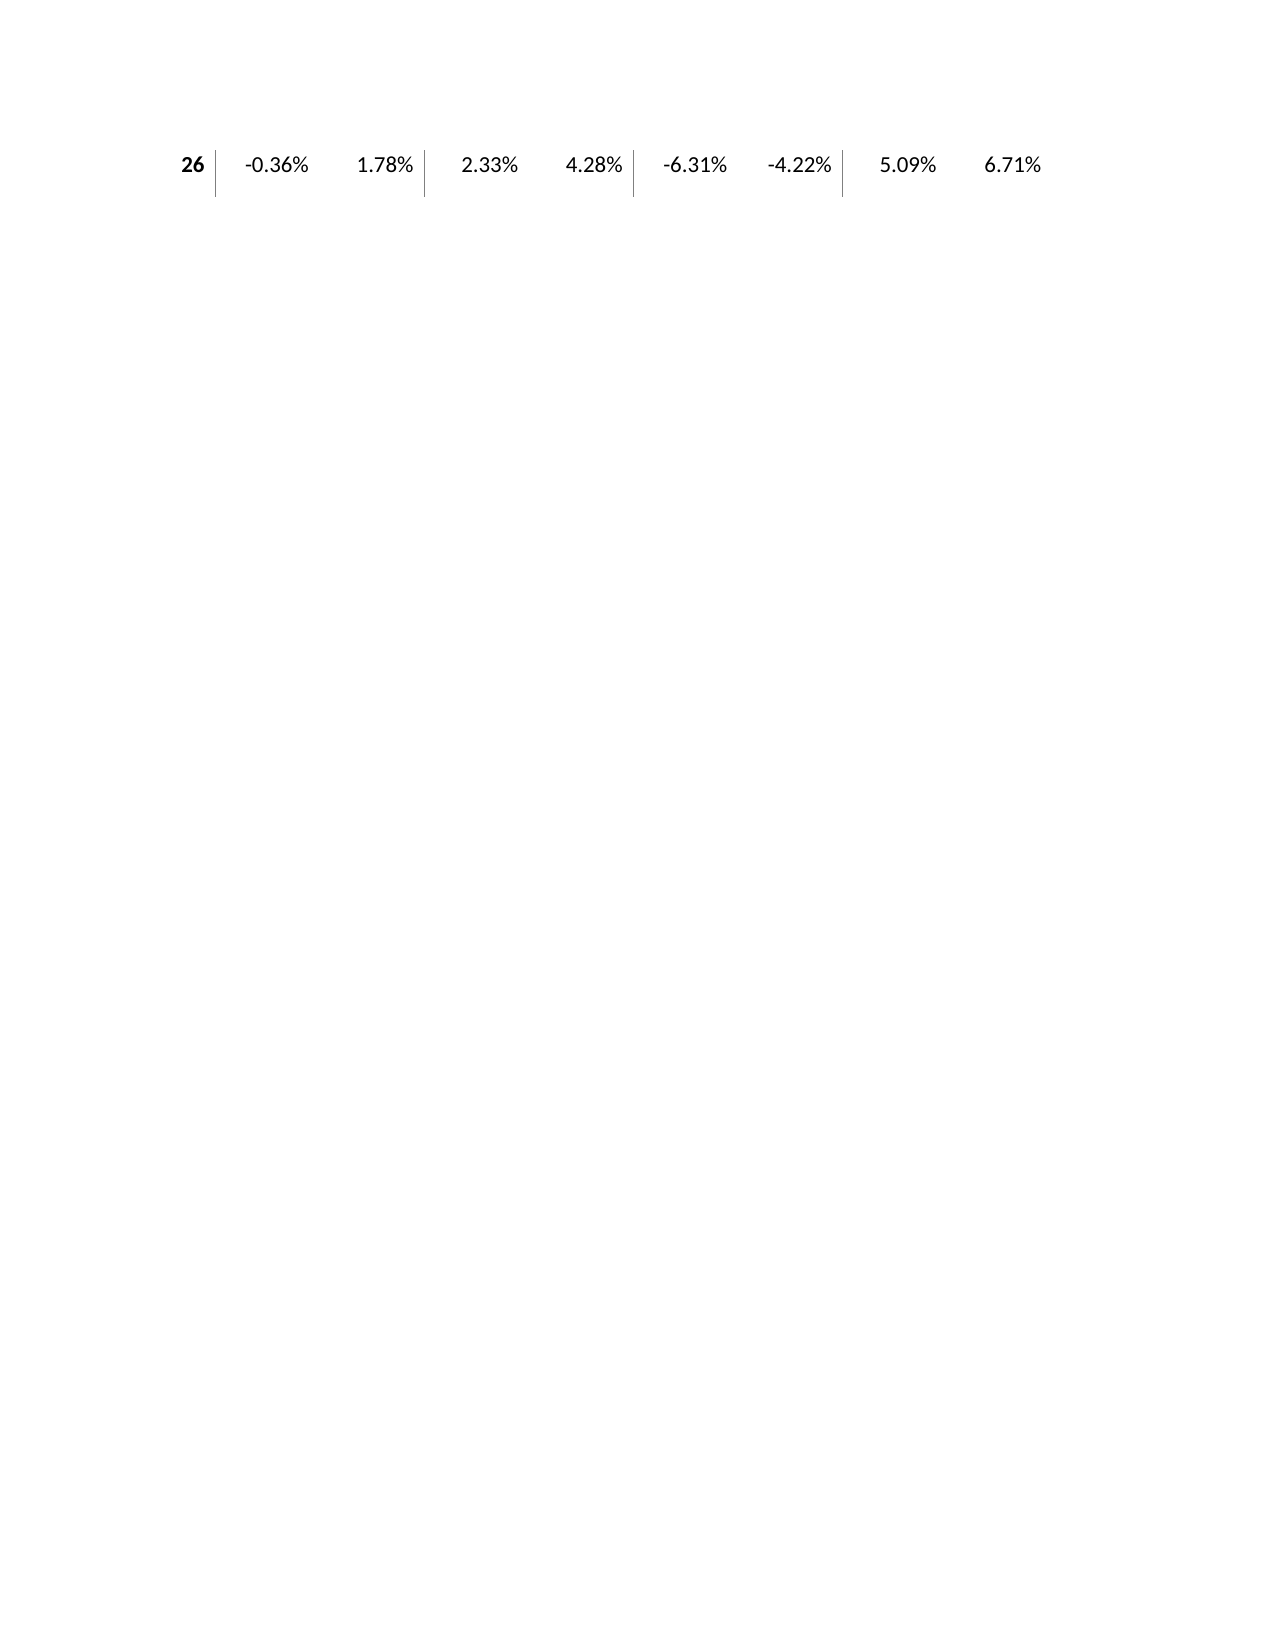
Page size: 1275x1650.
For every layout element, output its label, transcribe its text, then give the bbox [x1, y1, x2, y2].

table_cell 2.33% [425, 150, 529, 197]
table_cell -4.22% [738, 150, 842, 197]
table_cell 6.71% [948, 150, 1052, 197]
table_cell 5.09% [843, 150, 947, 197]
table_cell 26 [150, 150, 215, 197]
table_cell 4.28% [529, 150, 633, 197]
table_cell -6.31% [634, 150, 738, 197]
table_cell -0.36% [216, 150, 320, 197]
table_cell 1.78% [320, 150, 424, 197]
